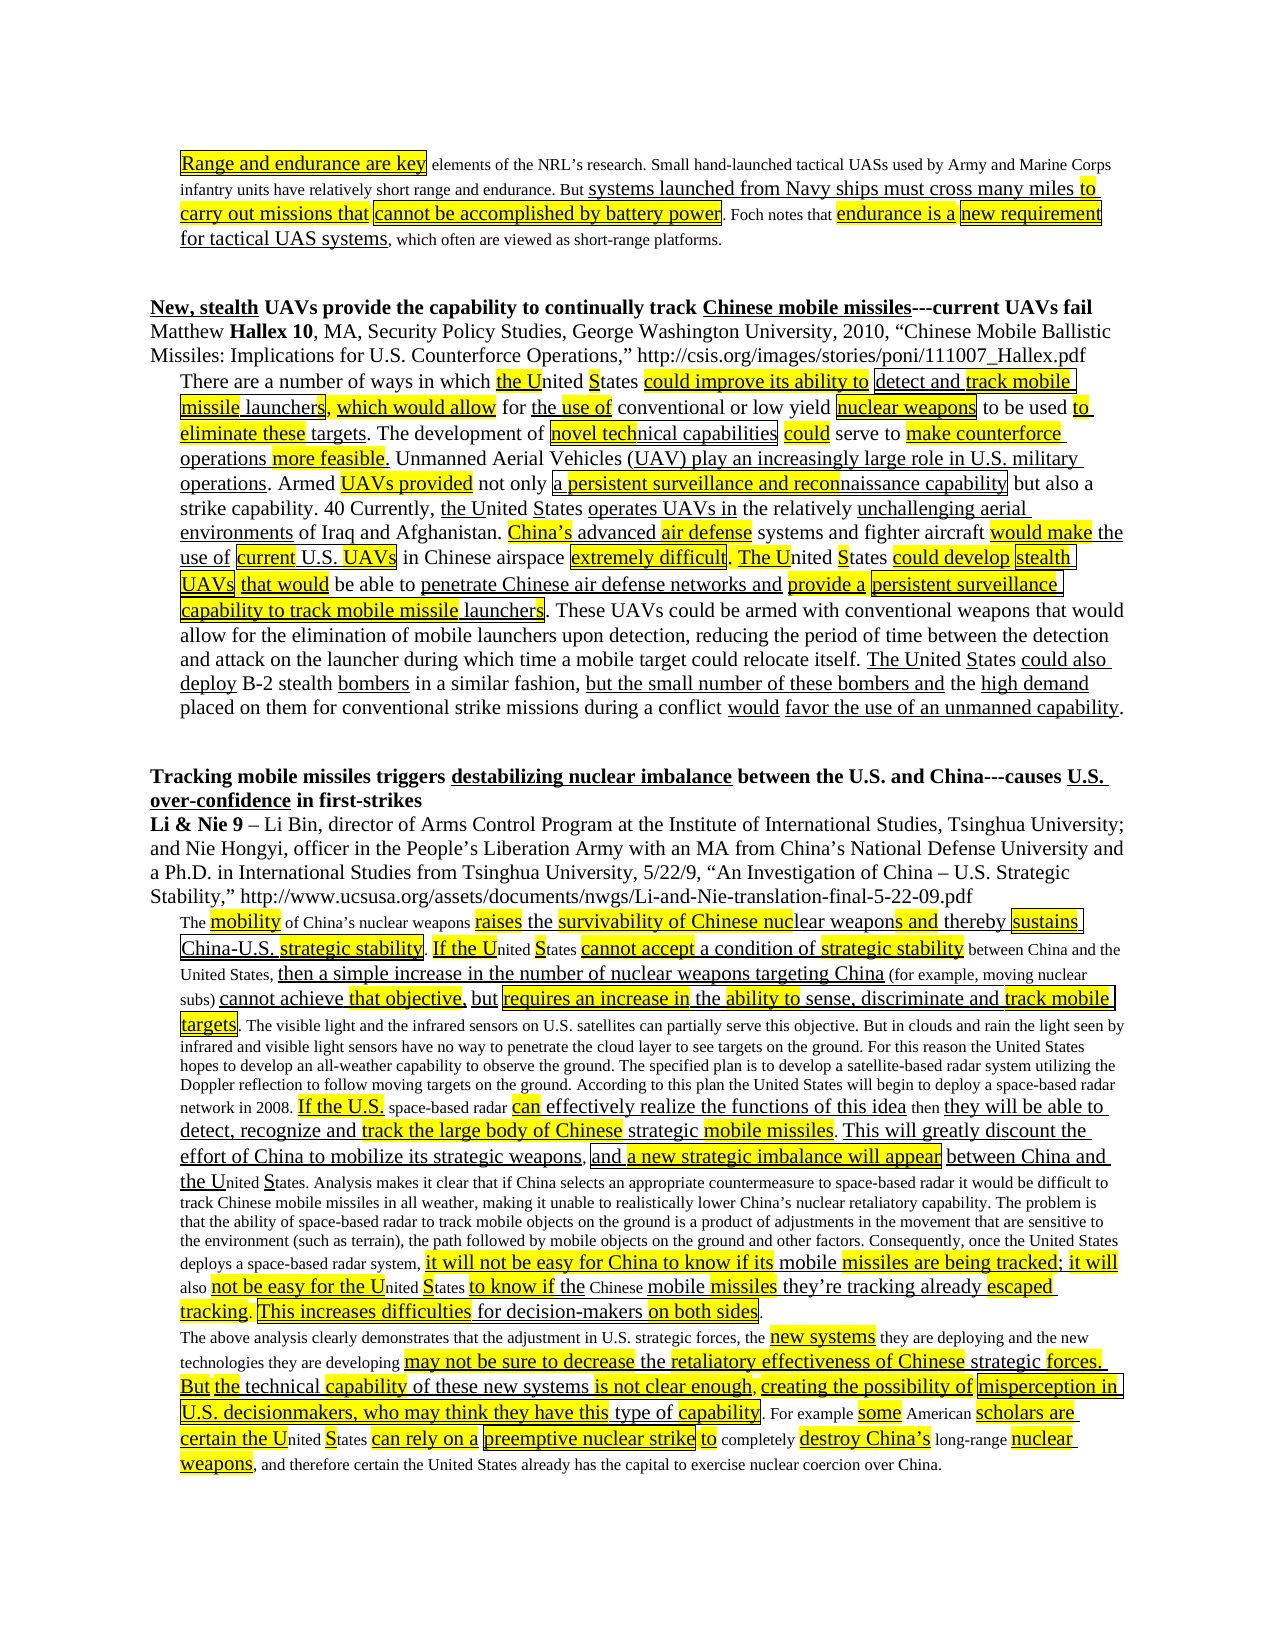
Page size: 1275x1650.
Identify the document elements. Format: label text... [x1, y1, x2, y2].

subtitle New, stealth UAVs provide the capability to continually track Chinese mobile missiles---current UAVs fail [150, 295, 1125, 319]
text The mobility of China’s nuclear weapons raises the survivability of Chinese nuclear weapons and thereby sustains China-U.S. strategic stability. If the United States cannot accept a condition of strategic stability between China and the United States, then a simple increase in the number of nuclear weapons targeting China (for example, moving nuclear subs) cannot achieve that objective, but requires an increase in the ability to sense, discriminate and track mobile targets. The visible light and the infrared sensors on U.S. satellites can partially serve this objective. But in clouds and rain the light seen by infrared and visible light sensors have no way to penetrate the cloud layer to see targets on the ground. For this reason the United States hopes to develop an all-weather capability to observe the ground. The specified plan is to develop a satellite-based radar system utilizing the Doppler reflection to follow moving targets on the ground. According to this plan the United States will begin to deploy a space-based radar network in 2008. If the U.S. space-based radar can effectively realize the functions of this idea then they will be able to detect, recognize and track the large body of Chinese strategic mobile missiles. This will greatly discount the effort of China to mobilize its strategic weapons, and a new strategic imbalance will appear between China and the United States. Analysis makes it clear that if China selects an appropriate countermeasure to space-based radar it would be difficult to track Chinese mobile missiles in all weather, making it unable to realistically lower China’s nuclear retaliatory capability. The problem is that the ability of space-based radar to track mobile objects on the ground is a product of adjustments in the movement that are sensitive to the environment (such as terrain), the path followed by mobile objects on the ground and other factors. Consequently, once the United States deploys a space-based radar system, it will not be easy for China to know if its mobile missiles are being tracked; it will also not be easy for the United States to know if the Chinese mobile missiles they’re tracking already escaped tracking. This increases difficulties for decision-makers on both sides. [180, 908, 1125, 1324]
text Range and endurance are key elements of the NRL’s research. Small hand-launched tactical UASs used by Army and Marine Corps infantry units have relatively short range and endurance. But systems launched from Navy ships must cross many miles to carry out missions that cannot be accomplished by battery power. Foch notes that endurance is a new requirement for tactical UAS systems, which often are viewed as short-range platforms. [180, 150, 1125, 250]
text The above analysis clearly demonstrates that the adjustment in U.S. strategic forces, the new systems they are deploying and the new technologies they are developing may not be sure to decrease the retaliatory effectiveness of Chinese strategic forces. But the technical capability of these new systems is not clear enough, creating the possibility of misperception in U.S. decisionmakers, who may think they have this type of capability. For example some American scholars are certain the United States can rely on a preemptive nuclear strike to completely destroy China’s long-range nuclear weapons, and therefore certain the United States already has the capital to exercise nuclear coercion over China. [180, 1324, 1125, 1475]
text There are a number of ways in which the United States could improve its ability to detect and track mobile missile launchers, which would allow for the use of conventional or low yield nuclear weapons to be used to eliminate these targets. The development of novel technical capabilities could serve to make counterforce operations more feasible. Unmanned Aerial Vehicles (UAV) play an increasingly large role in U.S. military operations. Armed UAVs provided not only a persistent surveillance and reconnaissance capability but also a strike capability. 40 Currently, the United States operates UAVs in the relatively unchallenging aerial environments of Iraq and Afghanistan. China’s advanced air defense systems and fighter aircraft would make the use of current U.S. UAVs in Chinese airspace extremely difficult. The United States could develop stealth UAVs that would be able to penetrate Chinese air defense networks and provide a persistent surveillance capability to track mobile missile launchers. These UAVs could be armed with conventional weapons that would allow for the elimination of mobile launchers upon detection, reducing the period of time between the detection and attack on the launcher during which time a mobile target could relocate itself. The United States could also deploy B-2 stealth bombers in a similar fashion, but the small number of these bombers and the high demand placed on them for conventional strike missions during a conflict would favor the use of an unmanned capability. [180, 367, 1125, 719]
text Matthew Hallex 10, MA, Security Policy Studies, George Washington University, 2010, “Chinese Mobile Ballistic Missiles: Implications for U.S. Counterforce Operations,” http://csis.org/images/stories/poni/111007_Hallex.pdf [150, 319, 1125, 367]
text Li & Nie 9 – Li Bin, director of Arms Control Program at the Institute of International Studies, Tsinghua University; and Nie Hongyi, officer in the People’s Liberation Army with an MA from China’s National Defense University and a Ph.D. in International Studies from Tsinghua University, 5/22/9, “An Investigation of China – U.S. Strategic Stability,” http://www.ucsusa.org/assets/documents/nwgs/Li-and-Nie-translation-final-5-22-09.pdf [150, 812, 1125, 908]
subtitle Tracking mobile missiles triggers destabilizing nuclear imbalance between the U.S. and China---causes U.S. over-confidence in first-strikes [150, 764, 1125, 812]
